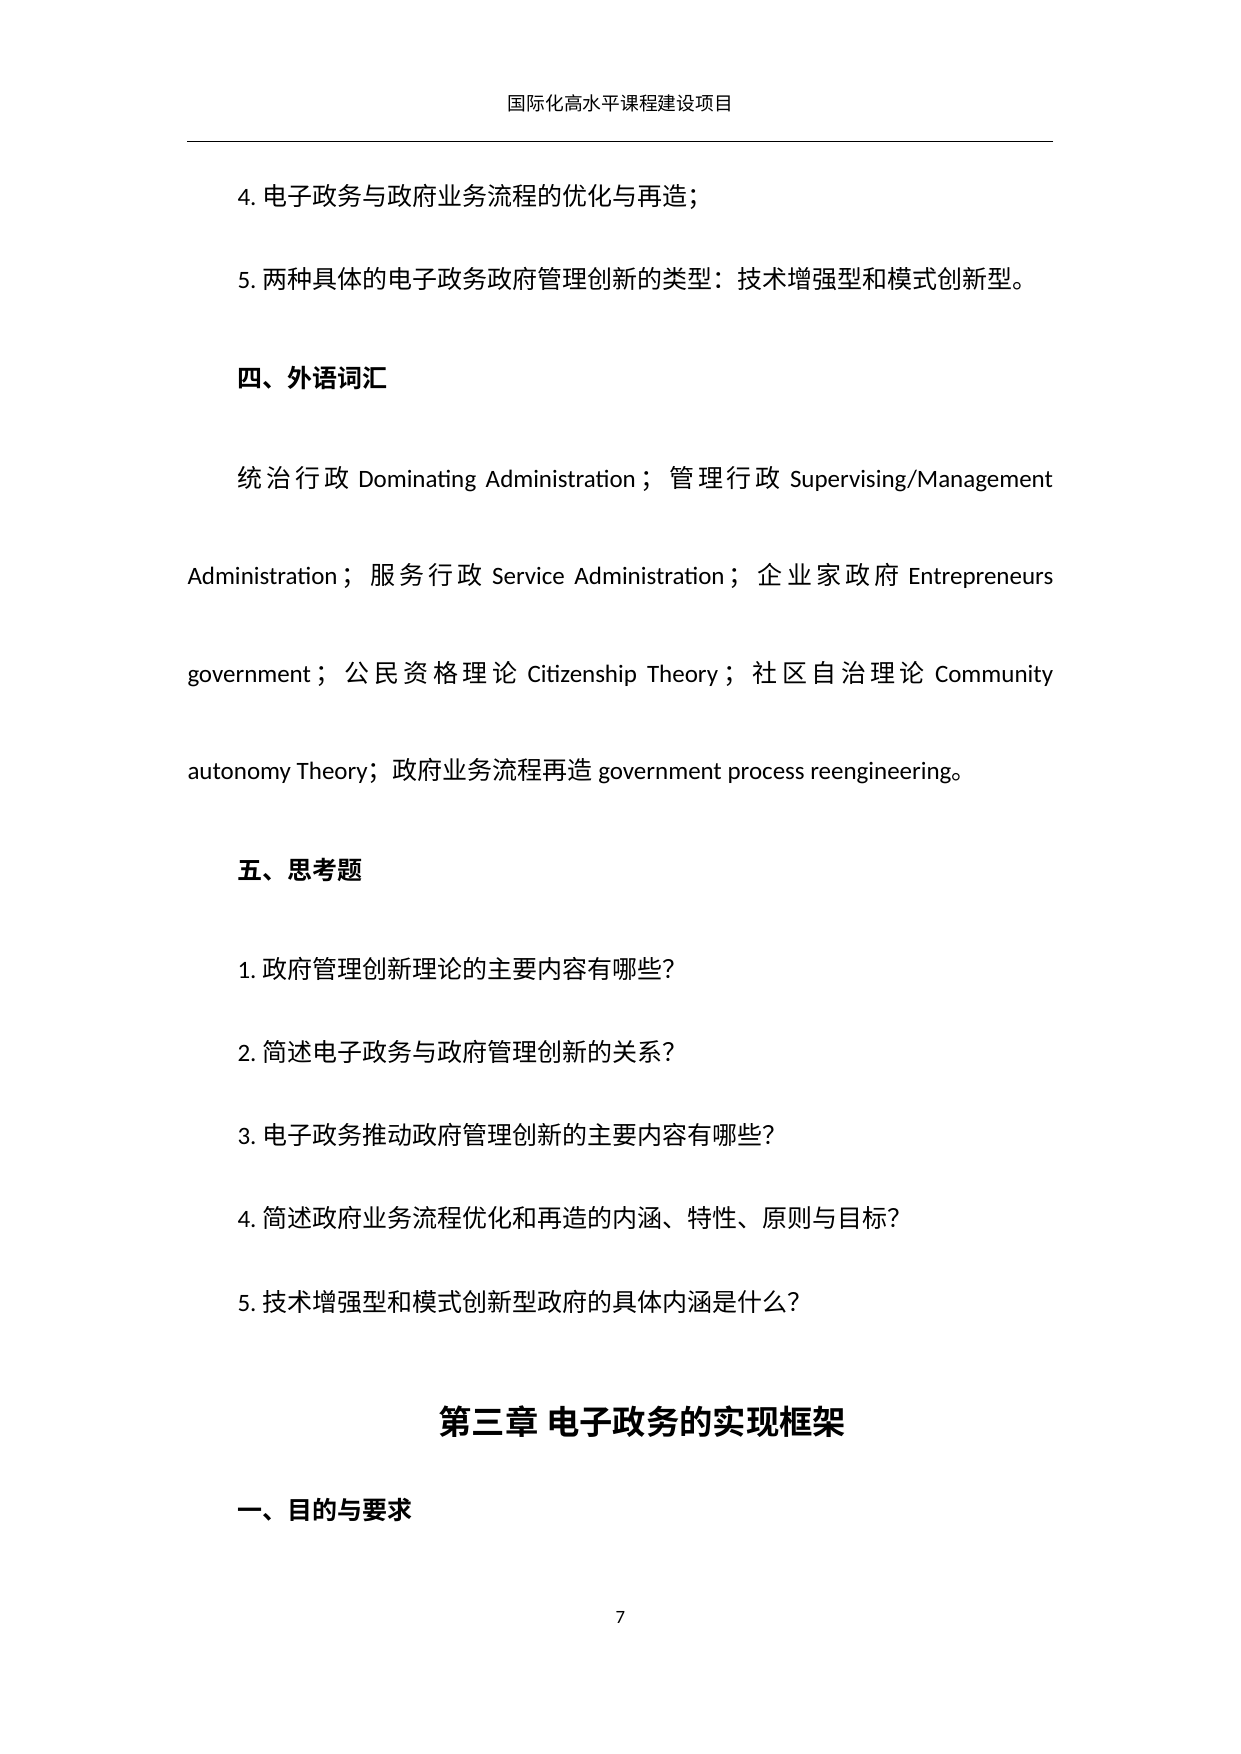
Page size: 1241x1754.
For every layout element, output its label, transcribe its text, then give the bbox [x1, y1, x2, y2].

text 3. 电子政务推动政府管理创新的主要内容有哪些？ [187, 1101, 1053, 1166]
text 4. 简述政府业务流程优化和再造的内涵、特性、原则与目标？ [187, 1184, 1053, 1249]
text 5. 技术增强型和模式创新型政府的具体内涵是什么？ [187, 1268, 1053, 1333]
text 一、目的与要求 [187, 1476, 1053, 1541]
text 1. 政府管理创新理论的主要内容有哪些？ [187, 935, 1053, 1000]
text 第三章 电子政务的实现框架 [187, 1388, 1053, 1453]
text 五、思考题 [187, 836, 1053, 901]
text 4. 电子政务与政府业务流程的优化与再造； [187, 162, 1053, 227]
text 2. 简述电子政务与政府管理创新的关系？ [187, 1018, 1053, 1083]
text 四、外语词汇 [187, 344, 1053, 409]
text 5. 两种具体的电子政务政府管理创新的类型：技术增强型和模式创新型。 [187, 245, 1053, 310]
text 统治行政Dominating Administration；管理行政Supervising/Management Administration；服务行政Service Administration；企业家政府Entrepreneurs government；公民资格理论Citizenship Theory；社区自治理论Community autonomy Theory；政府业务流程再造 government process reengineering。 [187, 444, 1053, 801]
